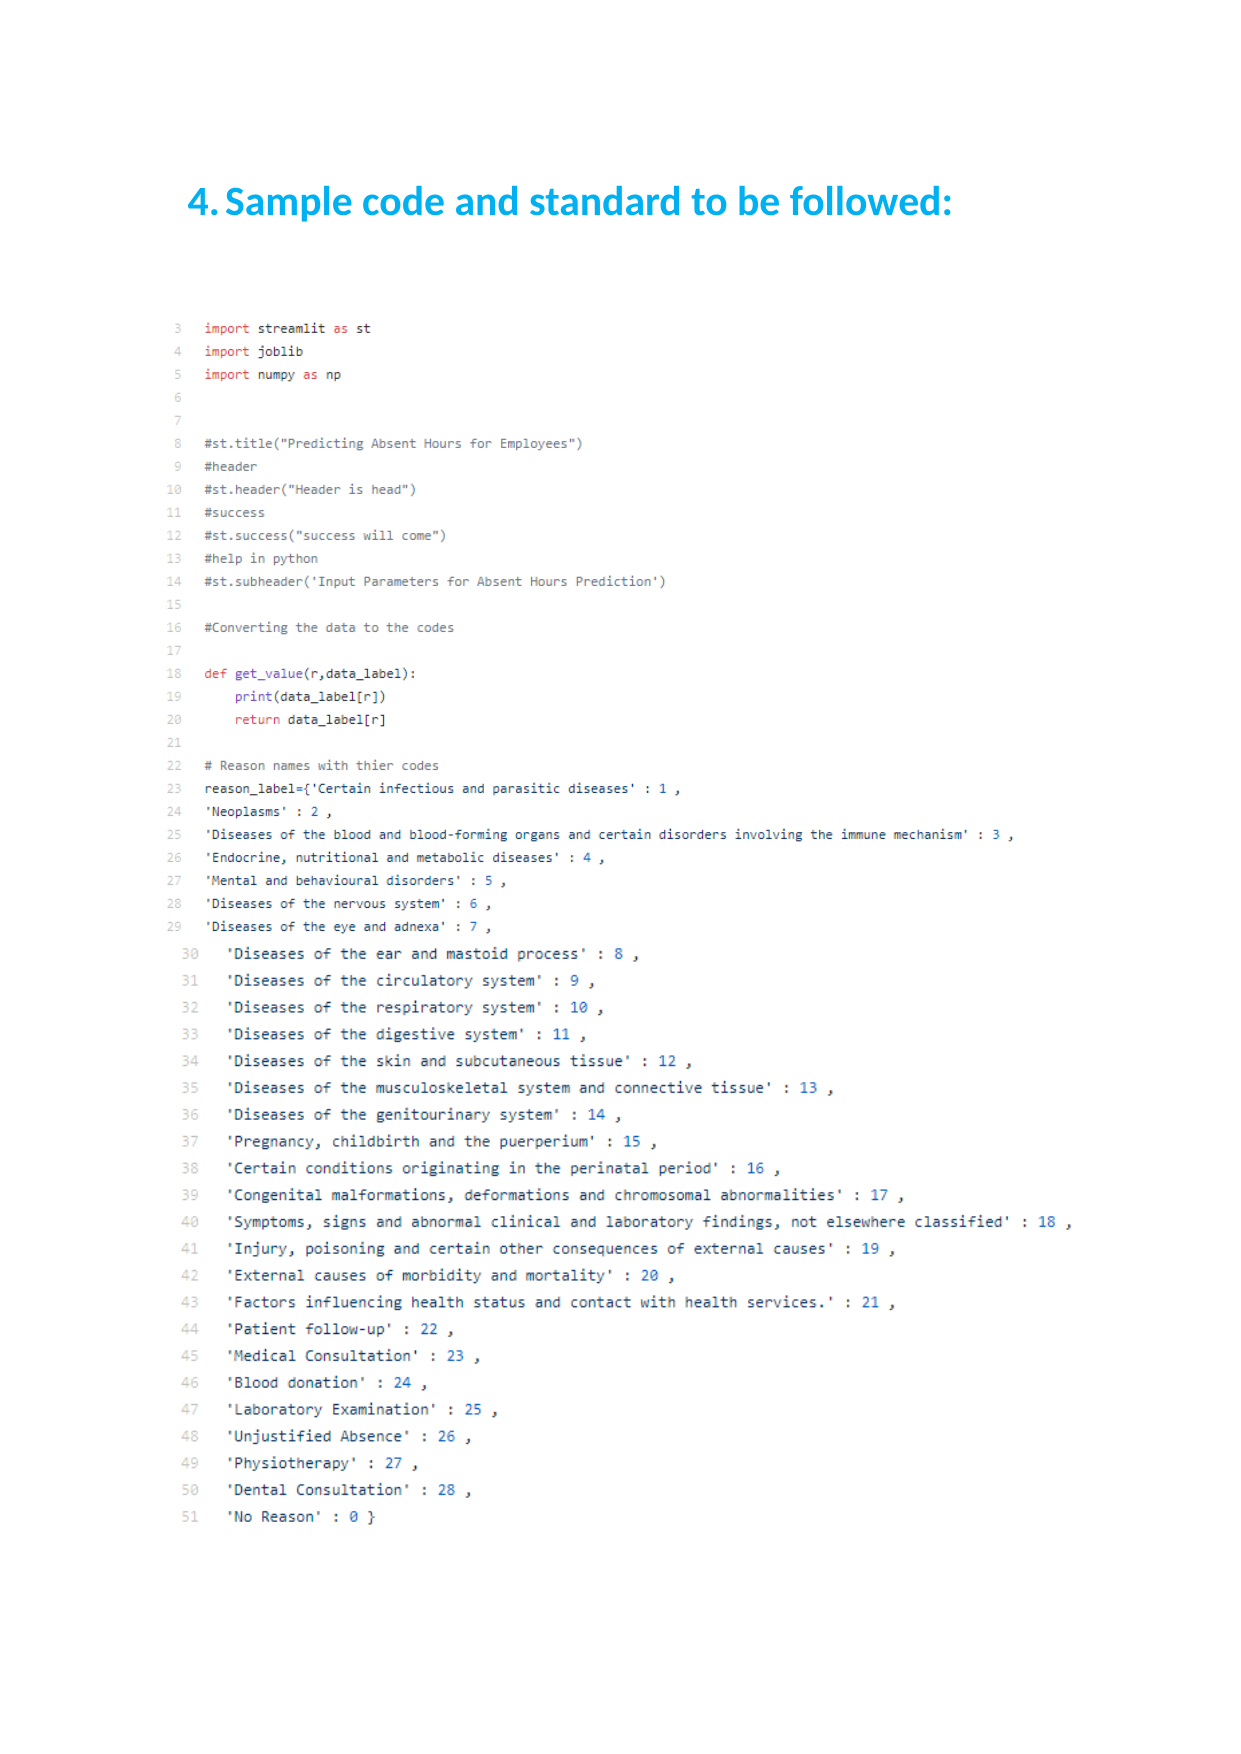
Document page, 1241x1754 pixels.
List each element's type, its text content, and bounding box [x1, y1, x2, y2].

subtitle Sample code and standard to be followed: [187, 175, 1090, 226]
picture [150, 310, 1089, 938]
picture [150, 939, 1091, 1526]
